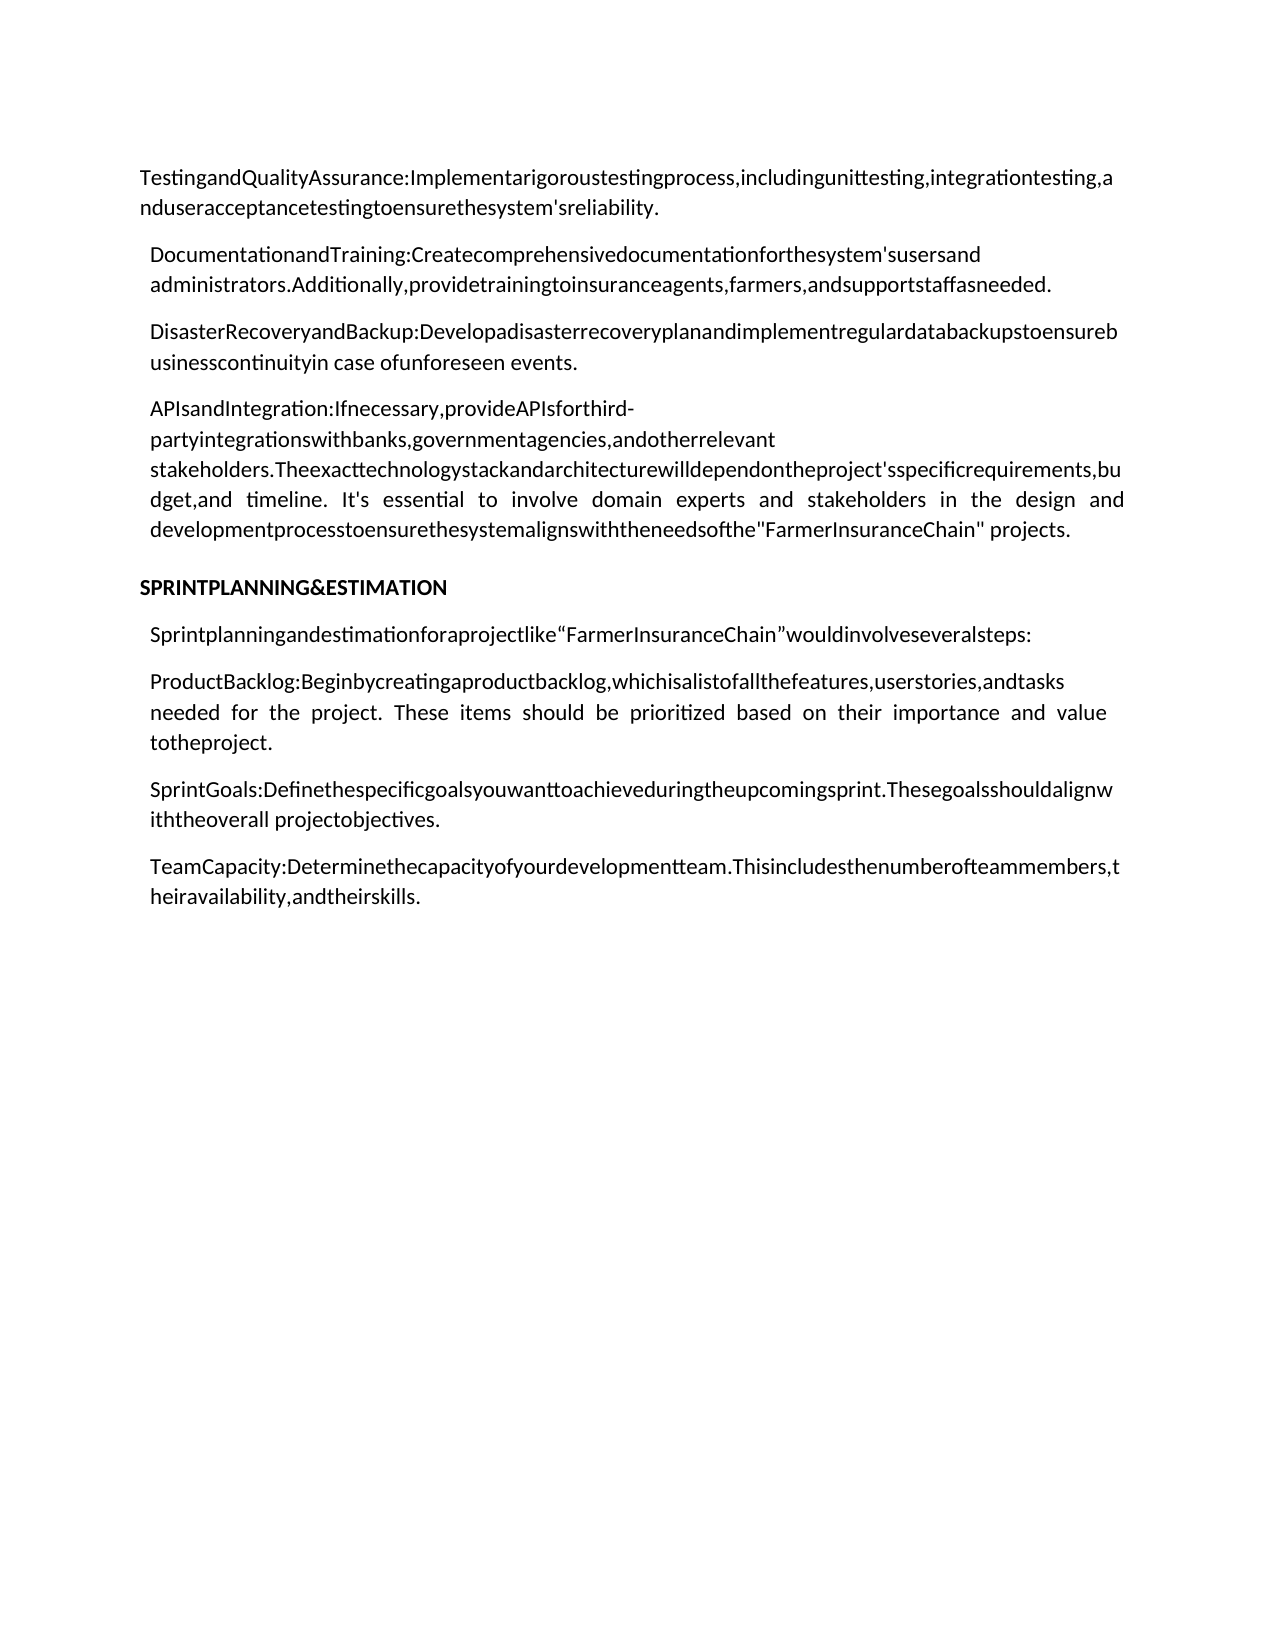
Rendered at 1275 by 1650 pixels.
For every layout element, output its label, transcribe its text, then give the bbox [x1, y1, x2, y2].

text administrators.Additionally,providetrainingtoinsuranceagents,farmers,andsupportstaffasneeded. [150, 270, 1210, 298]
text APIsandIntegration:Ifnecessary,provideAPIsforthird-partyintegrationswithbanks,governmentagencies,andotherrelevant stakeholders.Theexacttechnologystackandarchitecturewilldependontheproject'sspecificrequirements,budget,and timeline. It's essential to involve domain experts and stakeholders in the design and developmentprocesstoensurethesystemalignswiththeneedsofthe"FarmerInsuranceChain" projects. [150, 394, 1126, 543]
text DocumentationandTraining:Createcomprehensivedocumentationforthesystem'susersand [150, 240, 1210, 268]
text DisasterRecoveryandBackup:Developadisasterrecoveryplanandimplementregulardatabackupstoensurebusinesscontinuityin case ofunforeseen events. [150, 317, 1126, 376]
text TestingandQualityAssurance:Implementarigoroustestingprocess,includingunittesting,integrationtesting,anduseracceptancetestingtoensurethesystem'sreliability. [139, 163, 1126, 221]
text Sprintplanningandestimationforaprojectlike“FarmerInsuranceChain”wouldinvolveseveralsteps: [150, 621, 1210, 648]
text SPRINTPLANNING&ESTIMATION [139, 573, 1210, 602]
text TeamCapacity:Determinethecapacityofyourdevelopmentteam.Thisincludesthenumberofteammembers,theiravailability,andtheirskills. [150, 852, 1126, 910]
text ProductBacklog:Beginbycreatingaproductbacklog,whichisalistofallthefeatures,userstories,andtasks needed for the project. These items should be prioritized based on their importance and value totheproject. [150, 667, 1108, 756]
text SprintGoals:Definethespecificgoalsyouwanttoachieveduringtheupcomingsprint.Thesegoalsshouldalignwiththeoverall projectobjectives. [150, 775, 1114, 833]
